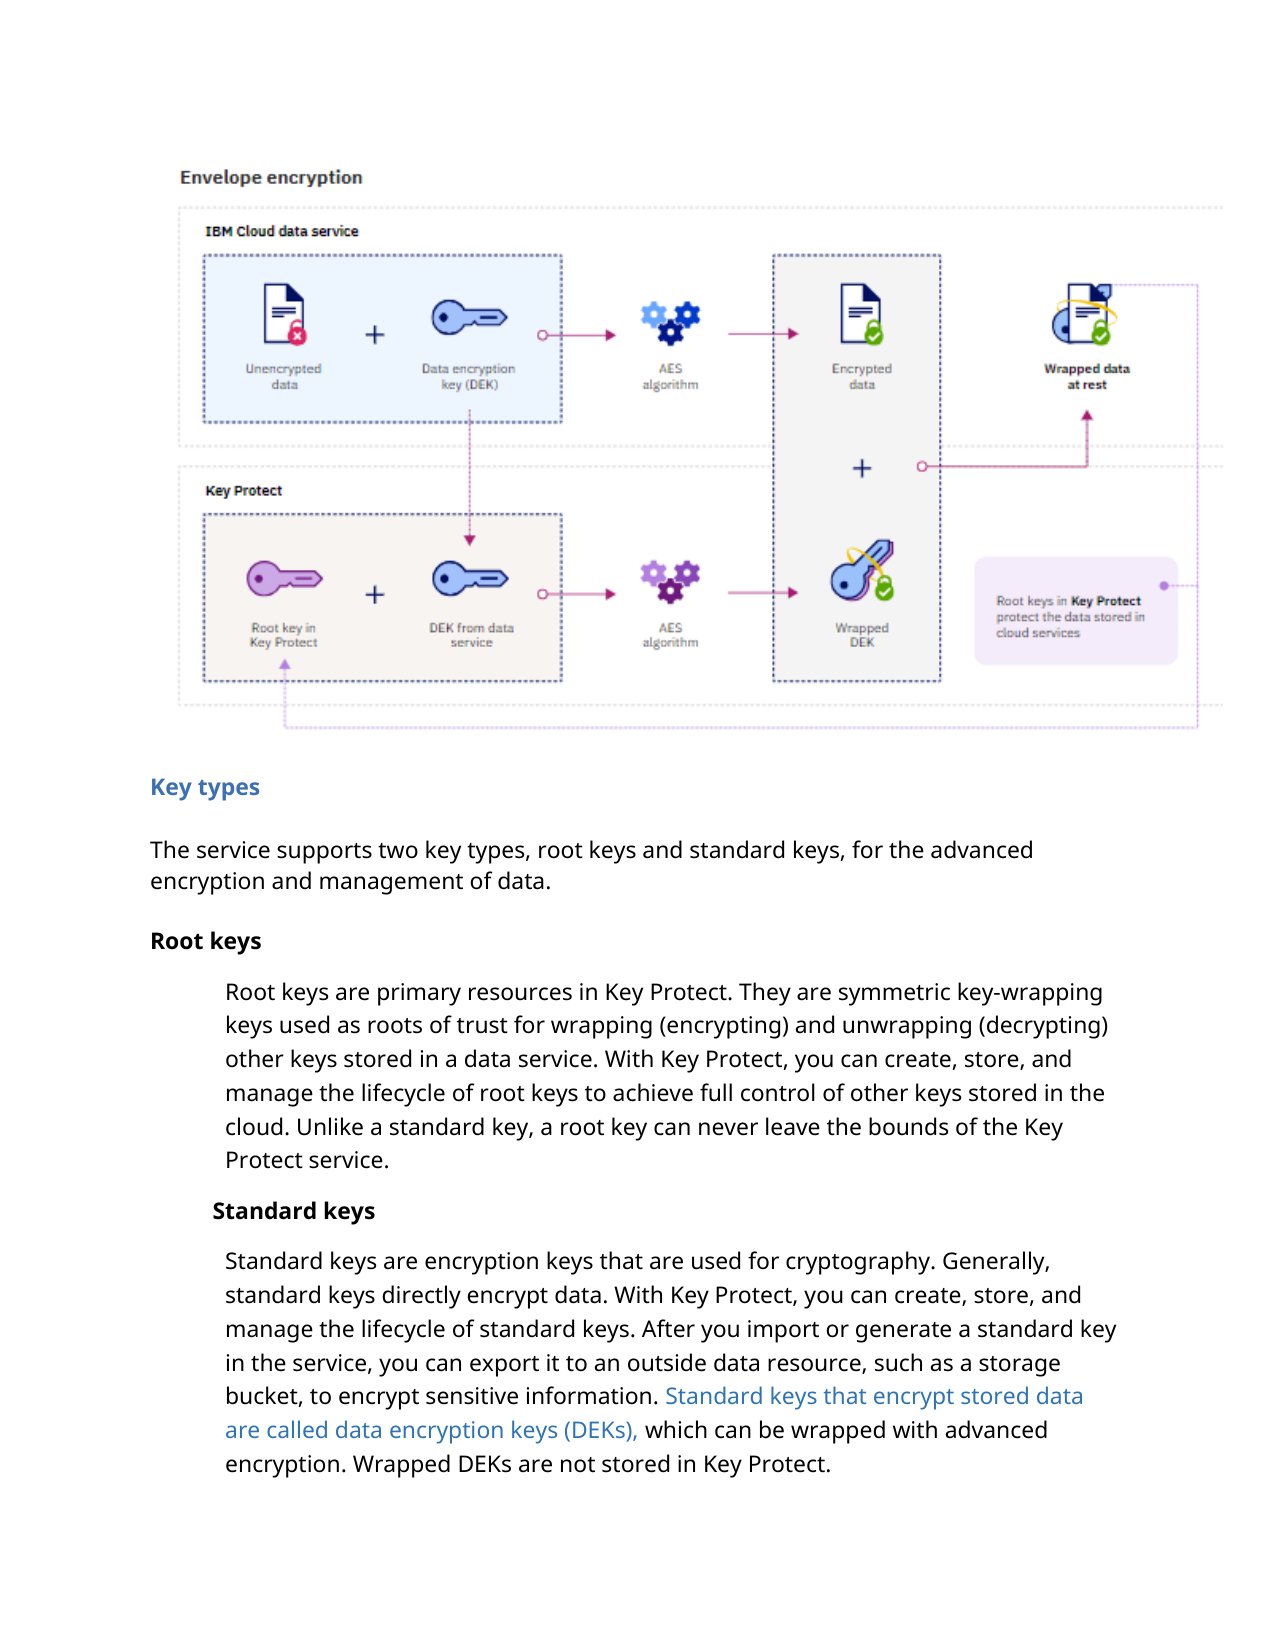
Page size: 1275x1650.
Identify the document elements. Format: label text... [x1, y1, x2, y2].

text Standard keys [212, 1195, 1125, 1226]
subtitle Key types [150, 771, 1125, 802]
text Root keys [150, 925, 1125, 956]
text Root keys are primary resources in Key Protect. They are symmetric key-wrapping keys used as roots of trust for wrapping (encrypting) and unwrapping (decrypting) other keys stored in a data service. With Key Protect, you can create, store, and manage the lifecycle of root keys to achieve full control of other keys stored in the cloud. Unlike a standard key, a root key can never leave the bounds of the Key Protect service. [225, 976, 1125, 1176]
picture [150, 150, 1224, 752]
text Standard keys are encryption keys that are used for cryptography. Generally, standard keys directly encrypt data. With Key Protect, you can create, store, and manage the lifecycle of standard keys. After you import or generate a standard key in the service, you can export it to an outside data resource, such as a storage bucket, to encrypt sensitive information. Standard keys that encrypt stored data are called data encryption keys (DEKs), which can be wrapped with advanced encryption. Wrapped DEKs are not stored in Key Protect. [225, 1245, 1125, 1479]
text The service supports two key types, root keys and standard keys, for the advanced encryption and management of data. [150, 833, 1125, 896]
